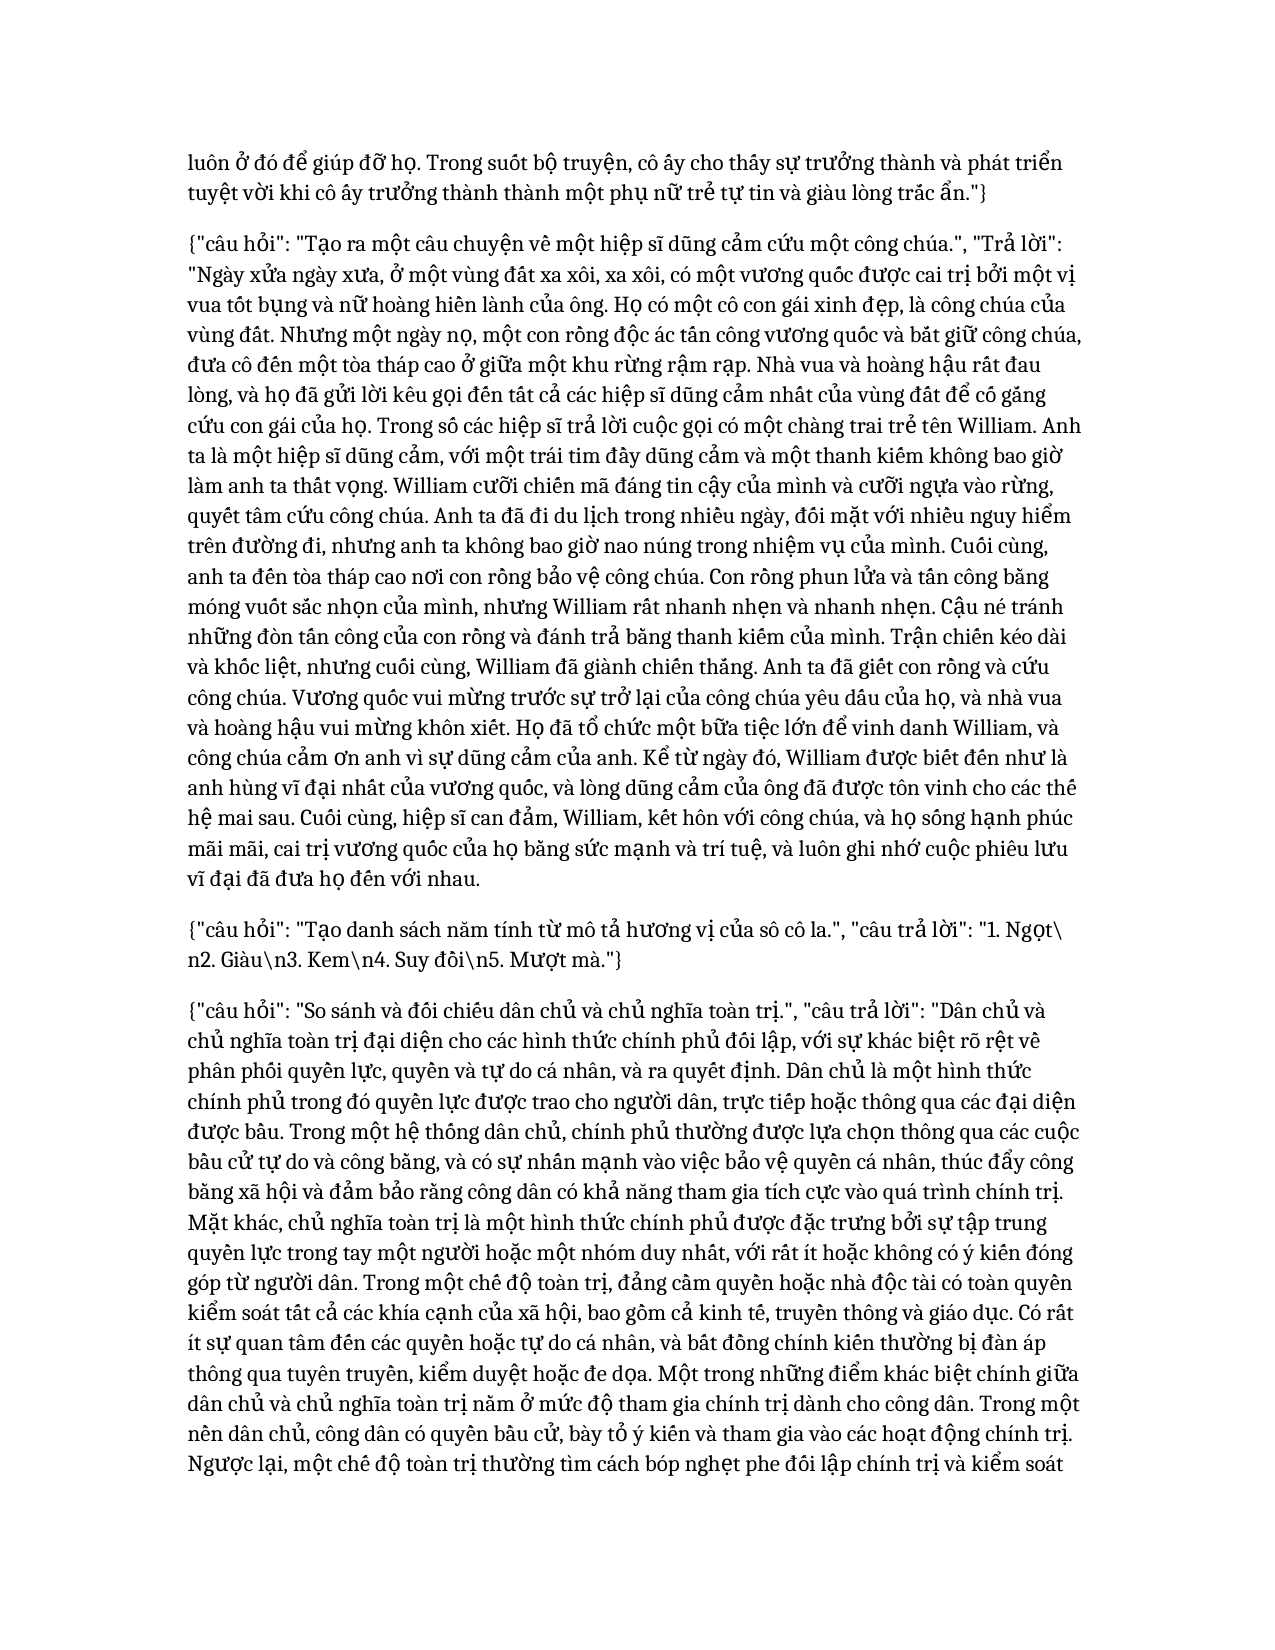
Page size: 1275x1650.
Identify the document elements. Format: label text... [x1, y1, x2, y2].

text {"câu hỏi": "Tạo ra một câu chuyện về một hiệp sĩ dũng cảm cứu một công chúa.", "Trả lời": "Ngày xửa ngày xưa, ở một vùng đất xa xôi, xa xôi, có một vương quốc được cai trị bởi một vị vua tốt bụng và nữ hoàng hiền lành của ông. Họ có một cô con gái xinh đẹp, là công chúa của vùng đất. Nhưng một ngày nọ, một con rồng độc ác tấn công vương quốc và bắt giữ công chúa, đưa cô đến một tòa tháp cao ở giữa một khu rừng rậm rạp. Nhà vua và hoàng hậu rất đau lòng, và họ đã gửi lời kêu gọi đến tất cả các hiệp sĩ dũng cảm nhất của vùng đất để cố gắng cứu con gái của họ. Trong số các hiệp sĩ trả lời cuộc gọi có một chàng trai trẻ tên William. Anh ta là một hiệp sĩ dũng cảm, với một trái tim đầy dũng cảm và một thanh kiếm không bao giờ làm anh ta thất vọng. William cưỡi chiến mã đáng tin cậy của mình và cưỡi ngựa vào rừng, quyết tâm cứu công chúa. Anh ta đã đi du lịch trong nhiều ngày, đối mặt với nhiều nguy hiểm trên đường đi, nhưng anh ta không bao giờ nao núng trong nhiệm vụ của mình. Cuối cùng, anh ta đến tòa tháp cao nơi con rồng bảo vệ công chúa. Con rồng phun lửa và tấn công bằng móng vuốt sắc nhọn của mình, nhưng William rất nhanh nhẹn và nhanh nhẹn. Cậu né tránh những đòn tấn công của con rồng và đánh trả bằng thanh kiếm của mình. Trận chiến kéo dài và khốc liệt, nhưng cuối cùng, William đã giành chiến thắng. Anh ta đã giết con rồng và cứu công chúa. Vương quốc vui mừng trước sự trở lại của công chúa yêu dấu của họ, và nhà vua và hoàng hậu vui mừng khôn xiết. Họ đã tổ chức một bữa tiệc lớn để vinh danh William, và công chúa cảm ơn anh vì sự dũng cảm của anh. Kể từ ngày đó, William được biết đến như là anh hùng vĩ đại nhất của vương quốc, và lòng dũng cảm của ông đã được tôn vinh cho các thế hệ mai sau. Cuối cùng, hiệp sĩ can đảm, William, kết hôn với công chúa, và họ sống hạnh phúc mãi mãi, cai trị vương quốc của họ bằng sức mạnh và trí tuệ, và luôn ghi nhớ cuộc phiêu lưu vĩ đại đã đưa họ đến với nhau. [187, 231, 1087, 892]
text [187, 150, 1087, 207]
text {"câu hỏi": "Tạo danh sách năm tính từ mô tả hương vị của sô cô la.", "câu trả lời": "1. Ngọt\n2. Giàu\n3. Kem\n4. Suy đồi\n5. Mượt mà."} [187, 917, 1087, 973]
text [187, 998, 1087, 1477]
